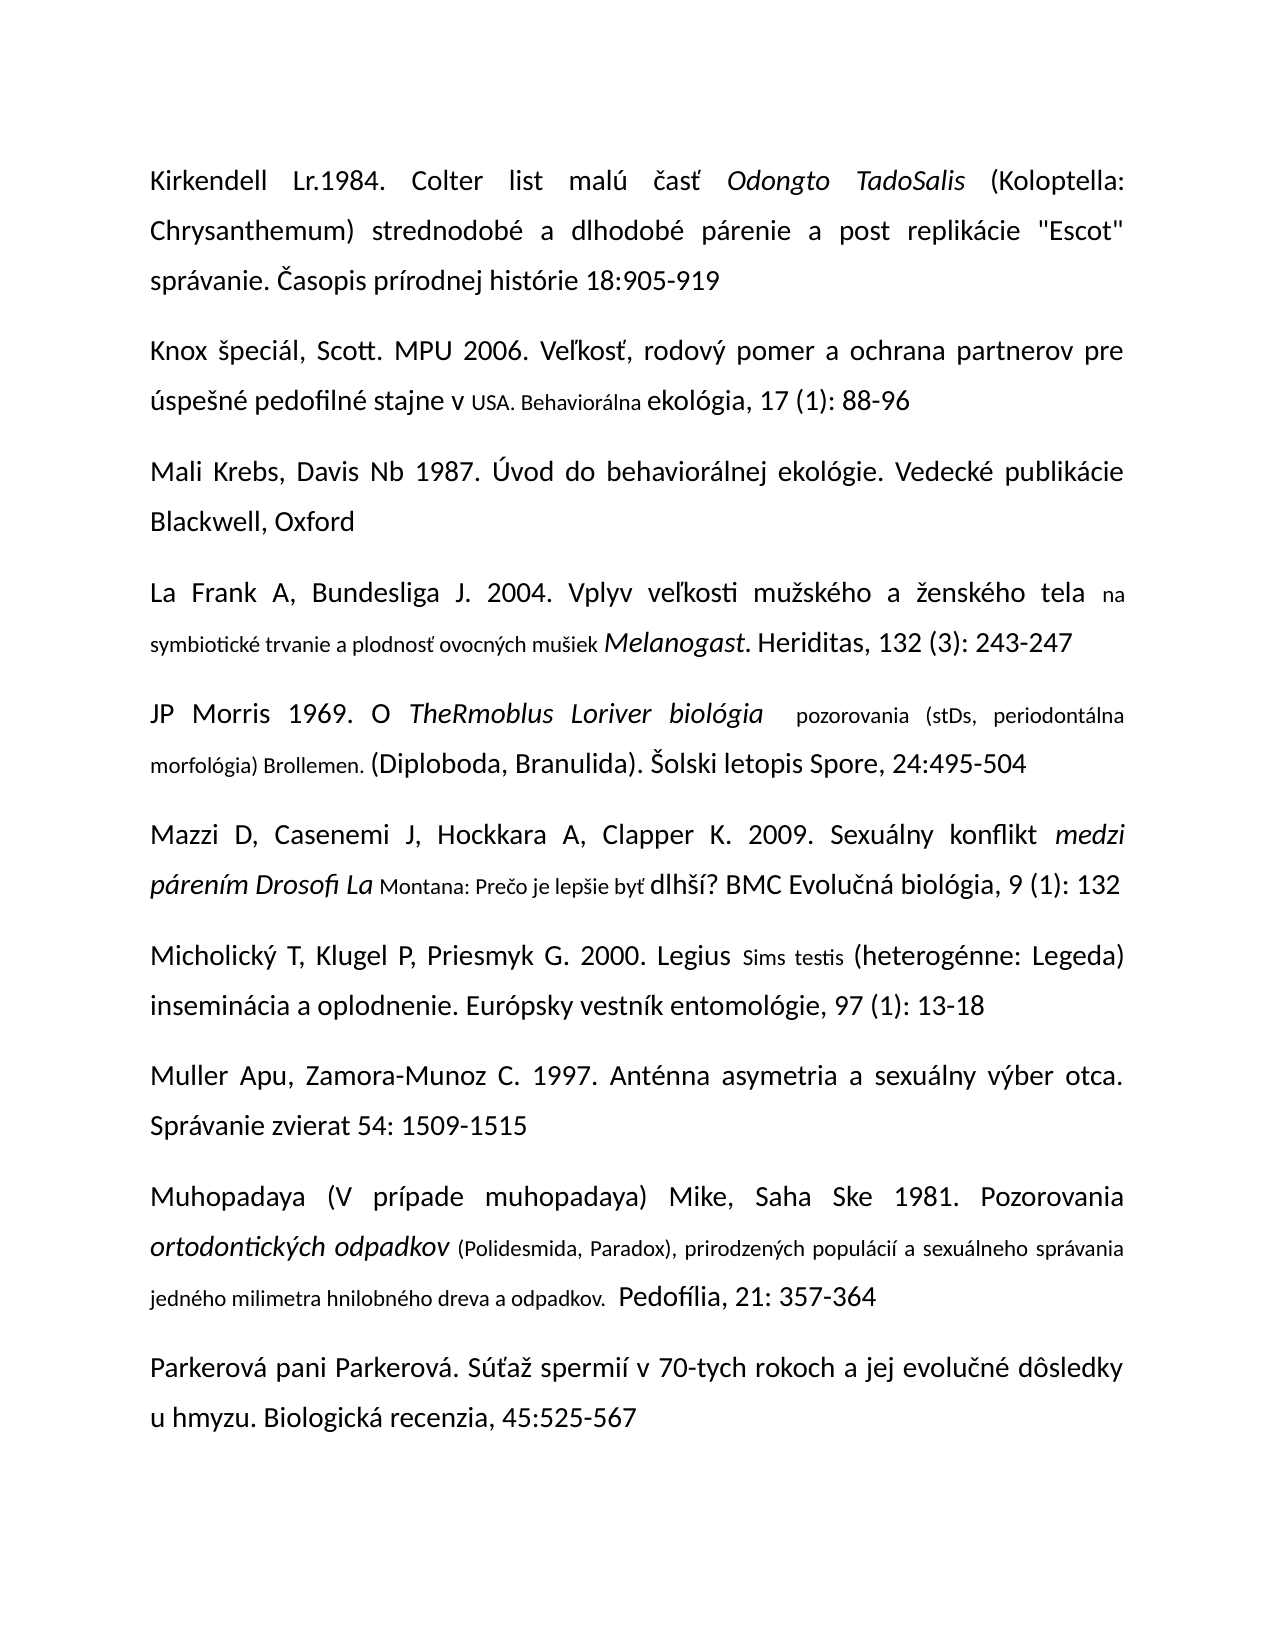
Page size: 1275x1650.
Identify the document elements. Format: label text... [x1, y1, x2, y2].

text Kirkendell Lr.1984. Colter list malú časť Odongto TadoSalis (Koloptella: Chrysanthemum) strednodobé a dlhodobé párenie a post replikácie "Escot" správanie. Časopis prírodnej histórie 18:905-919 [150, 150, 1125, 300]
text Mazzi D, Casenemi J, Hockkara A, Clapper K. 2009. Sexuálny konflikt medzi párením Drosofi La Montana: Prečo je lepšie byť dlhší? BMC Evolučná biológia, 9 (1): 132 [150, 804, 1125, 904]
text JP Morris 1969. O TheRmoblus Loriver biológia pozorovania (stDs, periodontálna morfológia) Brollemen. (Diploboda, Branulida). Šolski letopis Spore, 24:495-504 [150, 683, 1125, 783]
text Knox špeciál, Scott. MPU 2006. Veľkosť, rodový pomer a ochrana partnerov pre úspešné pedofilné stajne v USA. Behaviorálna ekológia, 17 (1): 88-96 [150, 321, 1125, 421]
text Micholický T, Klugel P, Priesmyk G. 2000. Legius Sims testis (heterogénne: Legeda) inseminácia a oplodnenie. Európsky vestník entomológie, 97 (1): 13-18 [150, 925, 1125, 1025]
text Muller Apu, Zamora-Munoz C. 1997. Anténna asymetria a sexuálny výber otca. Správanie zvierat 54: 1509-1515 [150, 1046, 1125, 1146]
text Parkerová pani Parkerová. Súťaž spermií v 70-tych rokoch a jej evolučné dôsledky u hmyzu. Biologická recenzia, 45:525-567 [150, 1337, 1125, 1437]
text Mali Krebs, Davis Nb 1987. Úvod do behaviorálnej ekológie. Vedecké publikácie Blackwell, Oxford [150, 442, 1125, 542]
text Muhopadaya (V prípade muhopadaya) Mike, Saha Ske 1981. Pozorovania ortodontických odpadkov (Polidesmida, Paradox), prirodzených populácií a sexuálneho správania jedného milimetra hnilobného dreva a odpadkov. Pedofília, 21: 357-364 [150, 1167, 1125, 1317]
text La Frank A, Bundesliga J. 2004. Vplyv veľkosti mužského a ženského tela na symbiotické trvanie a plodnosť ovocných mušiek Melanogast. Heriditas, 132 (3): 243-247 [150, 562, 1125, 662]
